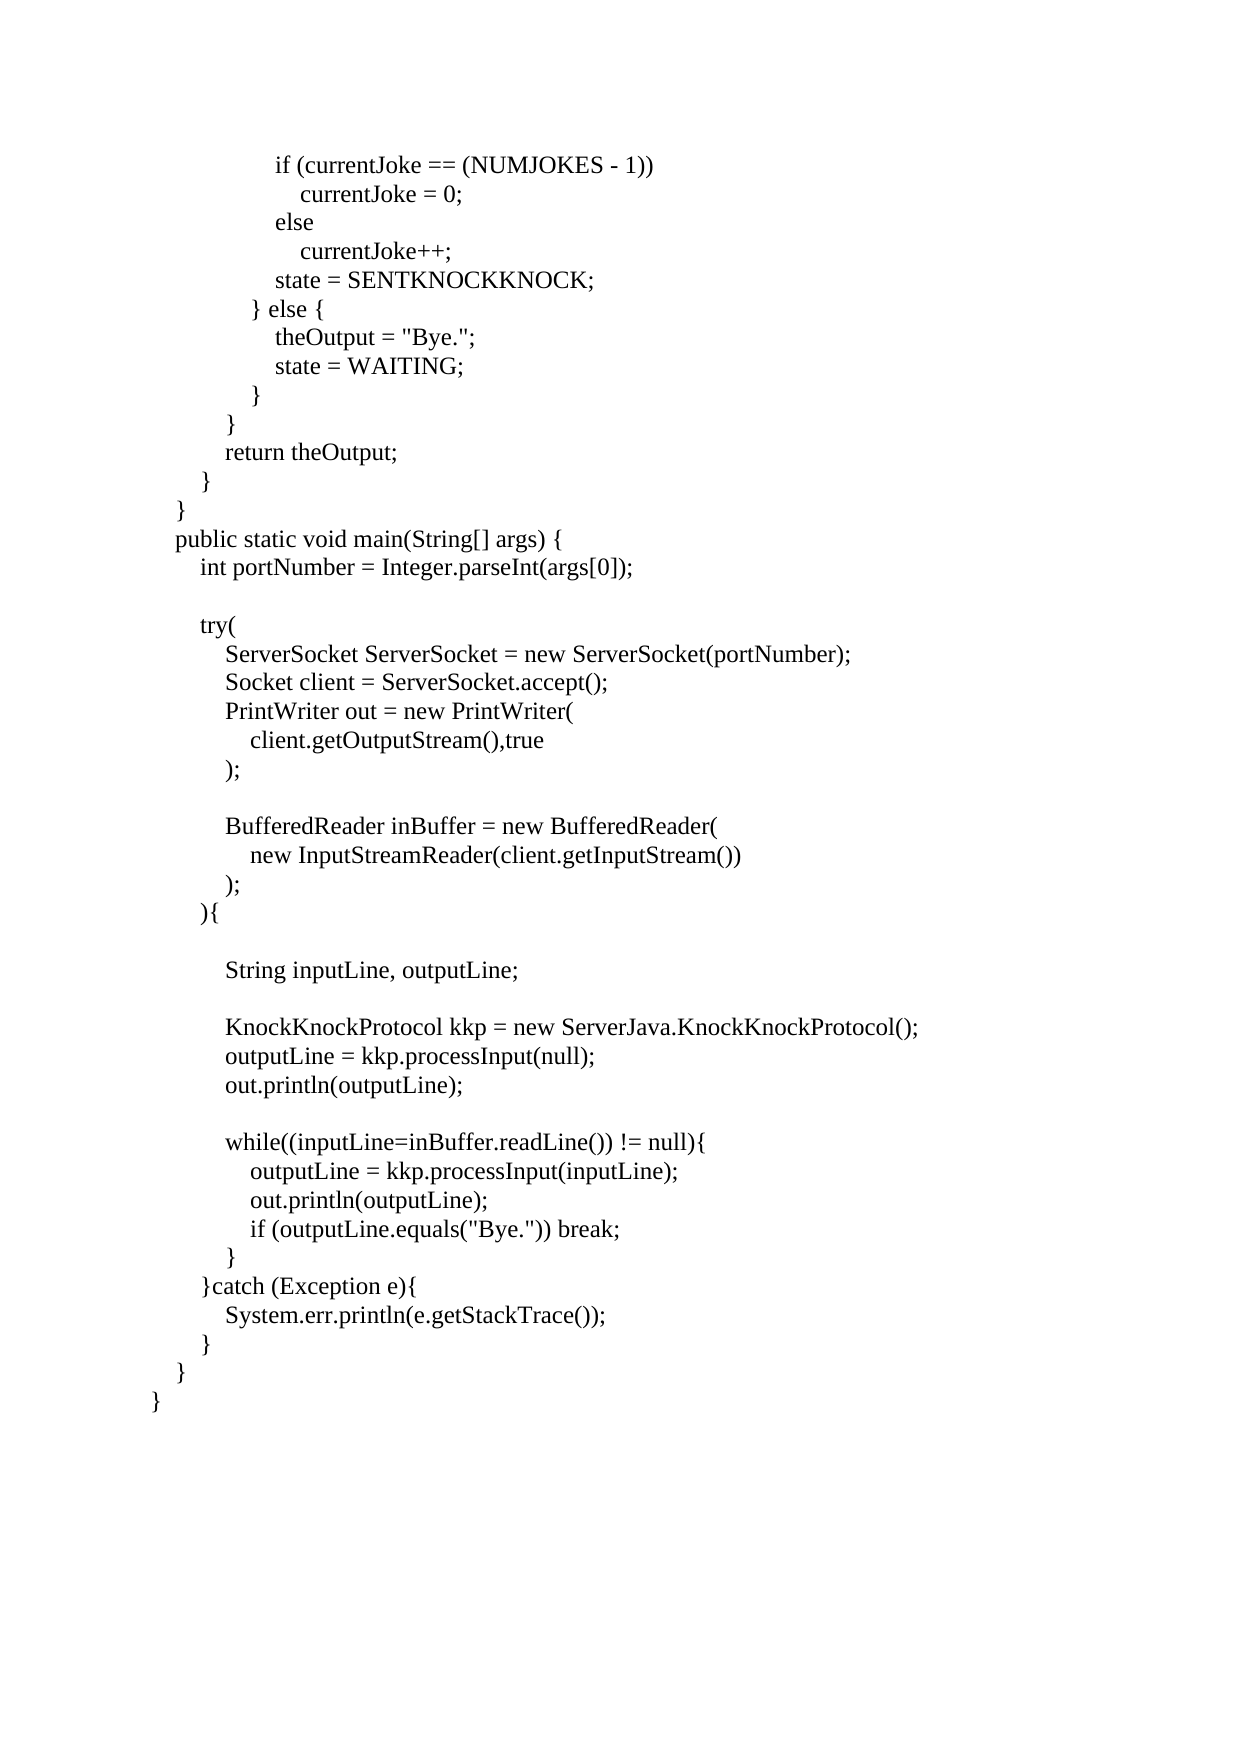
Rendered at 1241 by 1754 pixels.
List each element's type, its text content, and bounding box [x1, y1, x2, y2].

text state = SENTKNOCKKNOCK; [150, 265, 1090, 294]
text outputLine = kkp.processInput(inputLine); [150, 1156, 1090, 1185]
text client.getOutputStream(),true [150, 725, 1090, 754]
text new InputStreamReader(client.getInputStream()) [150, 840, 1090, 869]
text } [150, 466, 1090, 495]
text outputLine = kkp.processInput(null); [150, 1041, 1090, 1070]
text } [150, 1386, 1090, 1415]
text PrintWriter out = new PrintWriter( [150, 696, 1090, 725]
text if (outputLine.equals("Bye.")) break; [150, 1214, 1090, 1242]
text } [150, 495, 1090, 524]
text if (currentJoke == (NUMJOKES - 1)) [150, 150, 1090, 179]
text KnockKnockProtocol kkp = new ServerJava.KnockKnockProtocol(); [150, 1012, 1090, 1041]
text BufferedReader inBuffer = new BufferedReader( [150, 811, 1090, 840]
text currentJoke++; [150, 236, 1090, 265]
text out.println(outputLine); [150, 1185, 1090, 1214]
text String inputLine, outputLine; [150, 955, 1090, 984]
text } [150, 1357, 1090, 1386]
text else [150, 207, 1090, 236]
text ); [150, 869, 1090, 897]
text int portNumber = Integer.parseInt(args[0]); [150, 552, 1090, 581]
text } else { [150, 294, 1090, 322]
text theOutput = "Bye."; [150, 322, 1090, 351]
text } [150, 1329, 1090, 1357]
text currentJoke = 0; [150, 179, 1090, 207]
text return theOutput; [150, 437, 1090, 466]
text out.println(outputLine); [150, 1070, 1090, 1099]
text }catch (Exception e){ [150, 1271, 1090, 1300]
text Socket client = ServerSocket.accept(); [150, 667, 1090, 696]
text try( [150, 610, 1090, 639]
text System.err.println(e.getStackTrace()); [150, 1300, 1090, 1329]
text } [150, 380, 1090, 409]
text ){ [150, 897, 1090, 926]
text } [150, 409, 1090, 437]
text } [150, 1242, 1090, 1271]
text ServerSocket ServerSocket = new ServerSocket(portNumber); [150, 639, 1090, 667]
text public static void main(String[] args) { [150, 524, 1090, 552]
text while((inputLine=inBuffer.readLine()) != null){ [150, 1127, 1090, 1156]
text state = WAITING; [150, 351, 1090, 380]
text ); [150, 754, 1090, 782]
